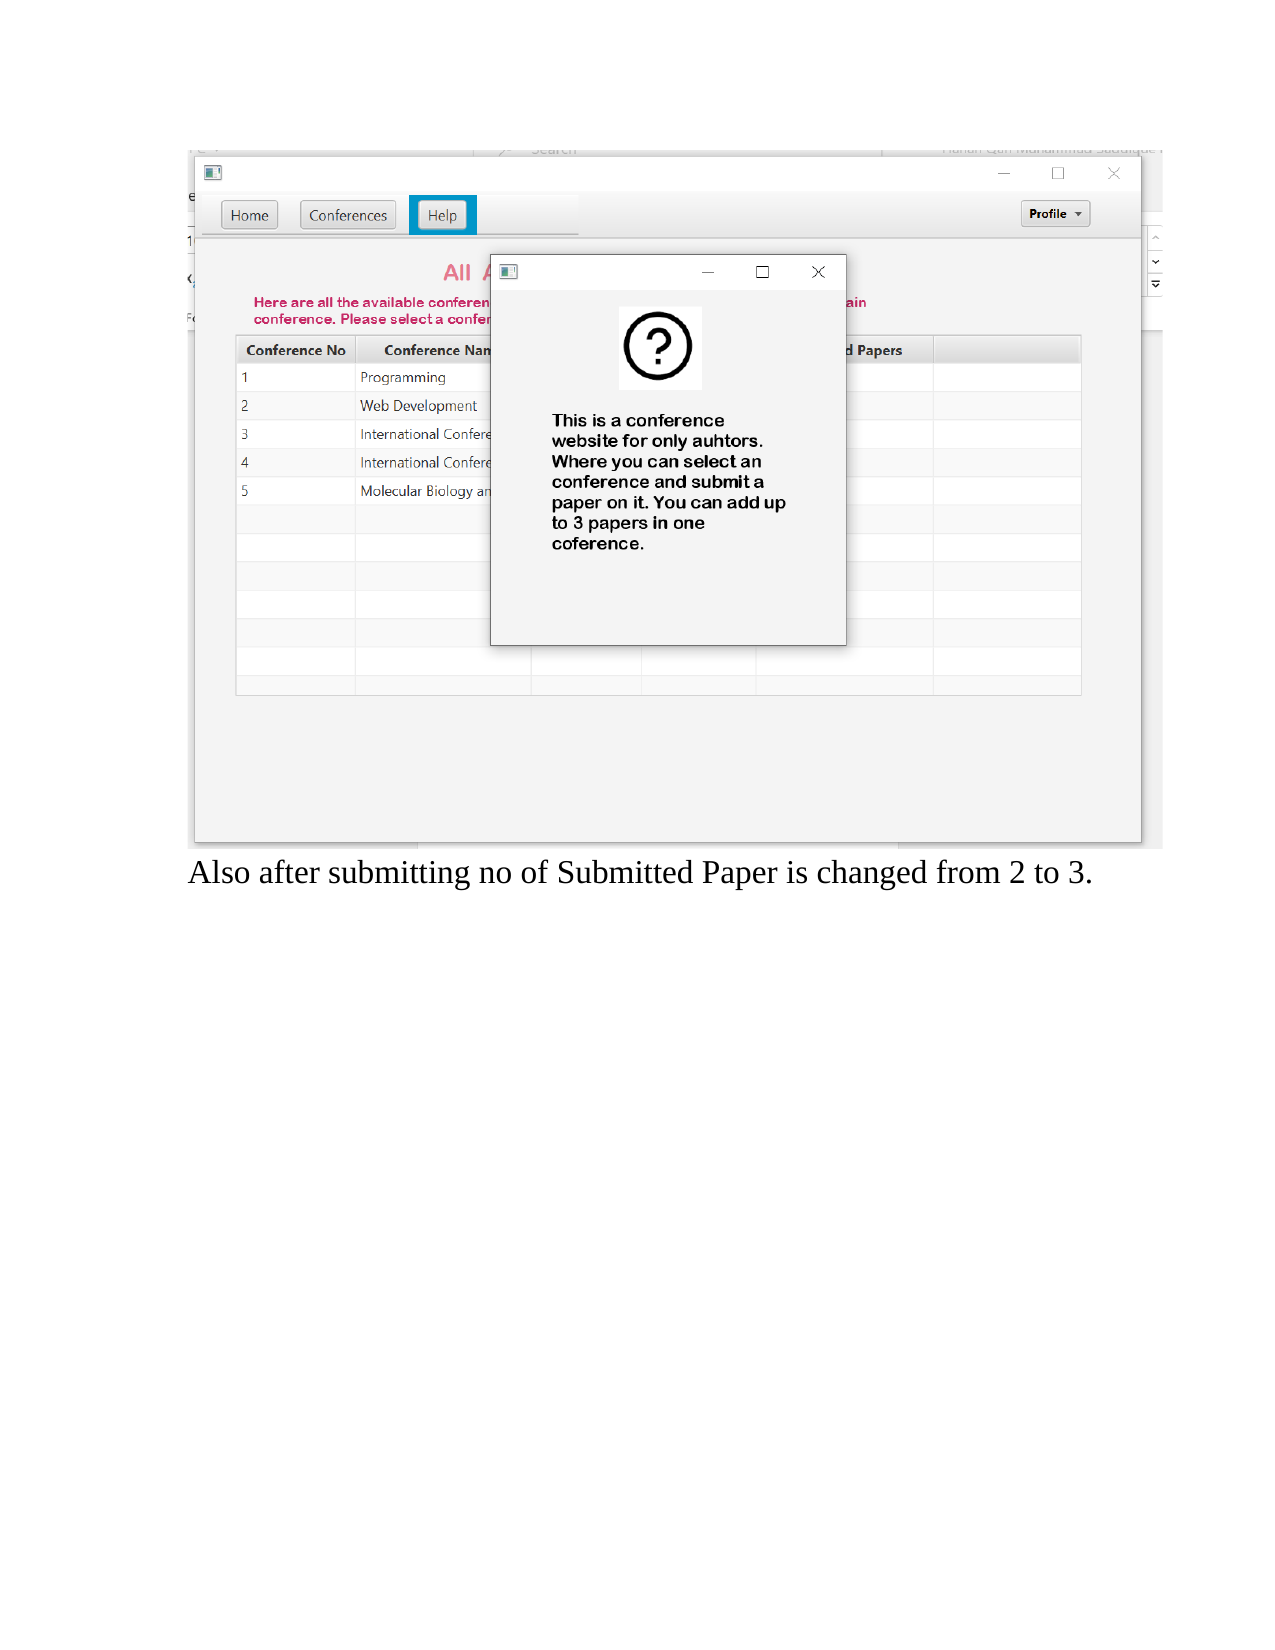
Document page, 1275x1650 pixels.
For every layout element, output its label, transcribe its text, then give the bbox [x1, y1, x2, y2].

list Also after submitting no of Submitted Paper is changed from 2 to 3. [187, 853, 1125, 891]
picture [187, 150, 1163, 849]
